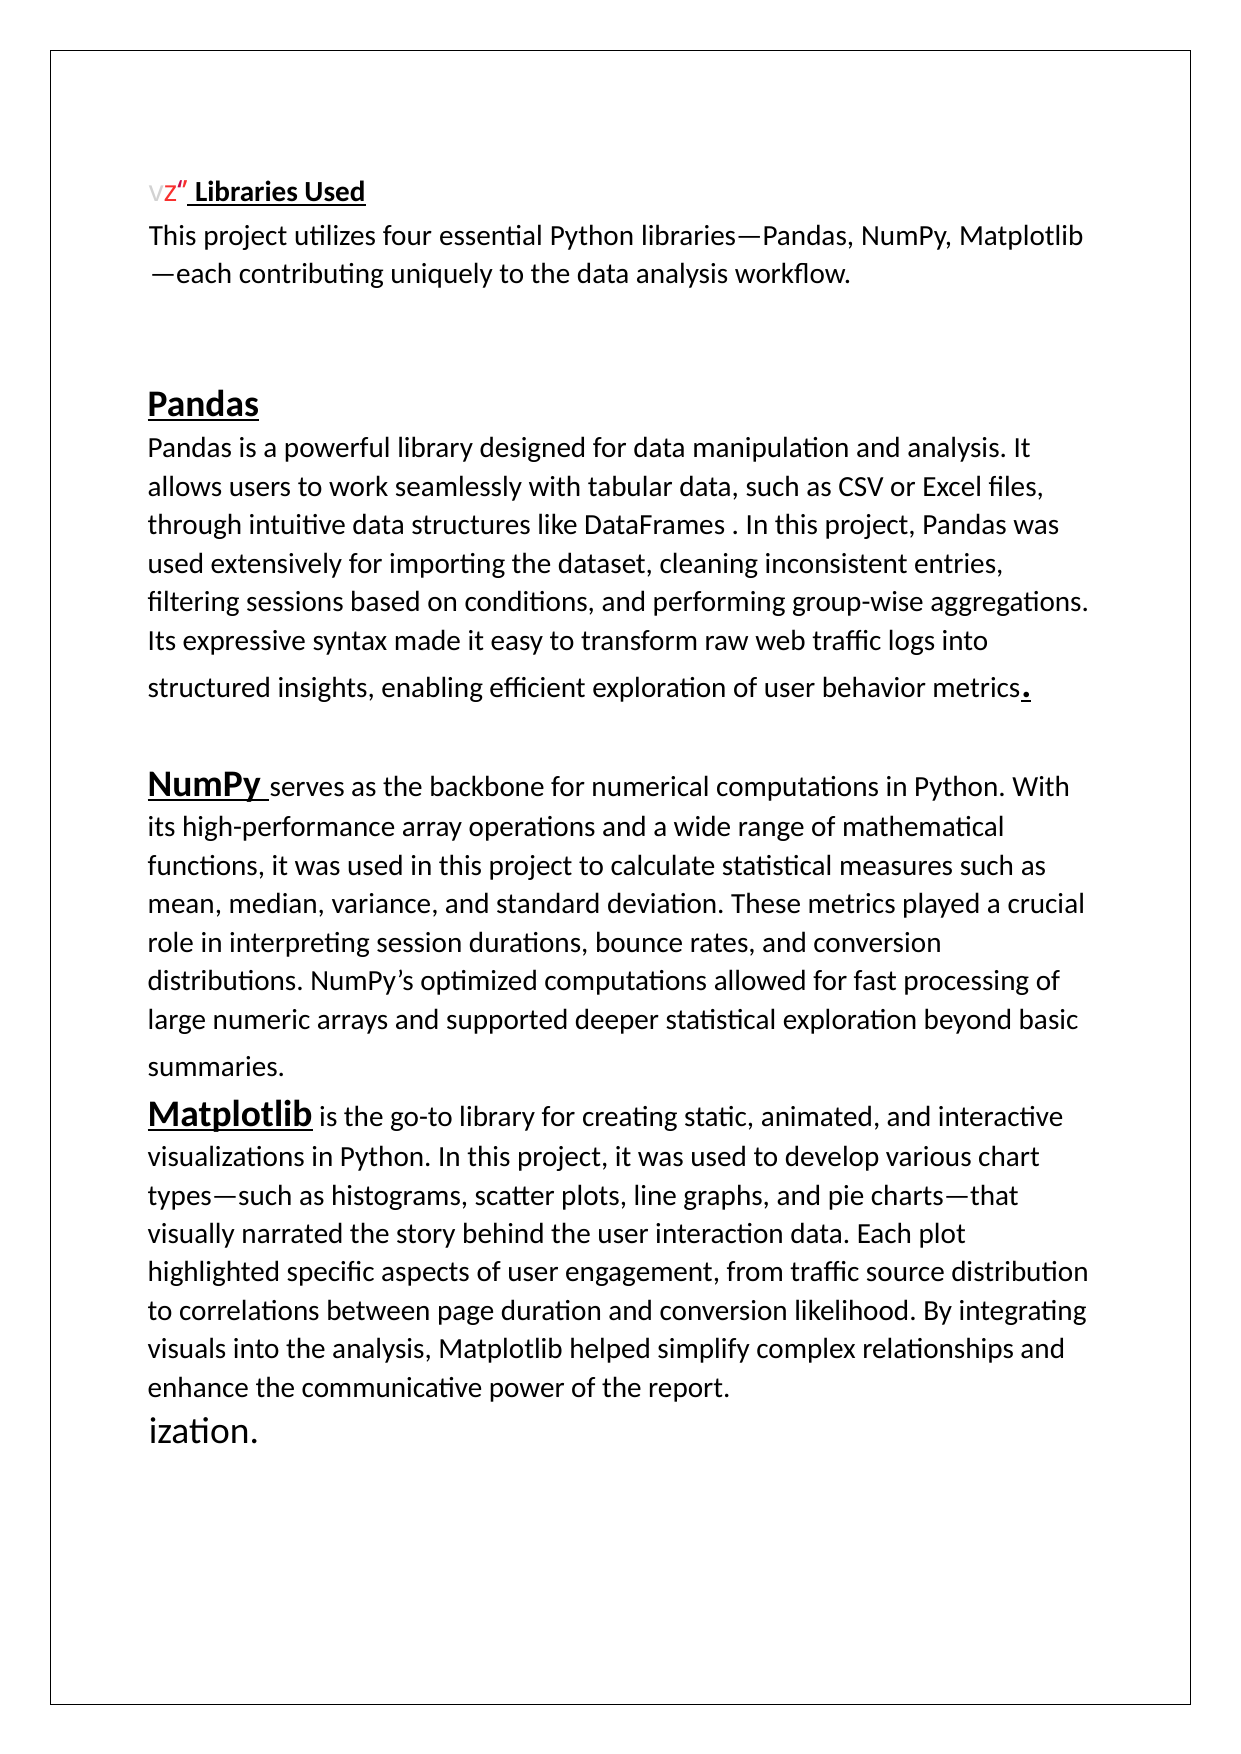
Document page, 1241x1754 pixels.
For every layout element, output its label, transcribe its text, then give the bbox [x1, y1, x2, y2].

text Pandas [147, 380, 1099, 426]
text Pandas is a powerful library designed for data manipulation and analysis. It allows users to work seamlessly with tabular data, such as CSV or Excel files, through intuitive data structures like DataFrames . In this project, Pandas was used extensively for importing the dataset, cleaning inconsistent entries, filtering sessions based on conditions, and performing group-wise aggregations. Its expressive syntax made it easy to transform raw web traffic logs into structured insights, enabling efficient exploration of user behavior metrics. [147, 429, 1099, 707]
text ization. [148, 1407, 1073, 1453]
text This project utilizes four essential Python libraries—Pandas, NumPy, Matplotlib—each contributing uniquely to the data analysis workflow. [148, 217, 1085, 291]
subtitle vz‘’ Libraries Used [148, 171, 1099, 210]
text Matplotlib is the go-to library for creating static, animated, and interactive visualizations in Python. In this project, it was used to develop various chart types—such as histograms, scatter plots, line graphs, and pie charts—that visually narrated the story behind the user interaction data. Each plot highlighted specific aspects of user engagement, from traffic source distribution to correlations between page duration and conversion likelihood. By integrating visuals into the analysis, Matplotlib helped simplify complex relationships and enhance the communicative power of the report. [147, 1089, 1099, 1404]
text NumPy serves as the backbone for numerical computations in Python. With its high-performance array operations and a wide range of mathematical functions, it was used in this project to calculate statistical measures such as mean, median, variance, and standard deviation. These metrics played a crucial role in interpreting session durations, bounce rates, and conversion distributions. NumPy’s optimized computations allowed for fast processing of large numeric arrays and supported deeper statistical exploration beyond basic summaries. [147, 760, 1099, 1086]
